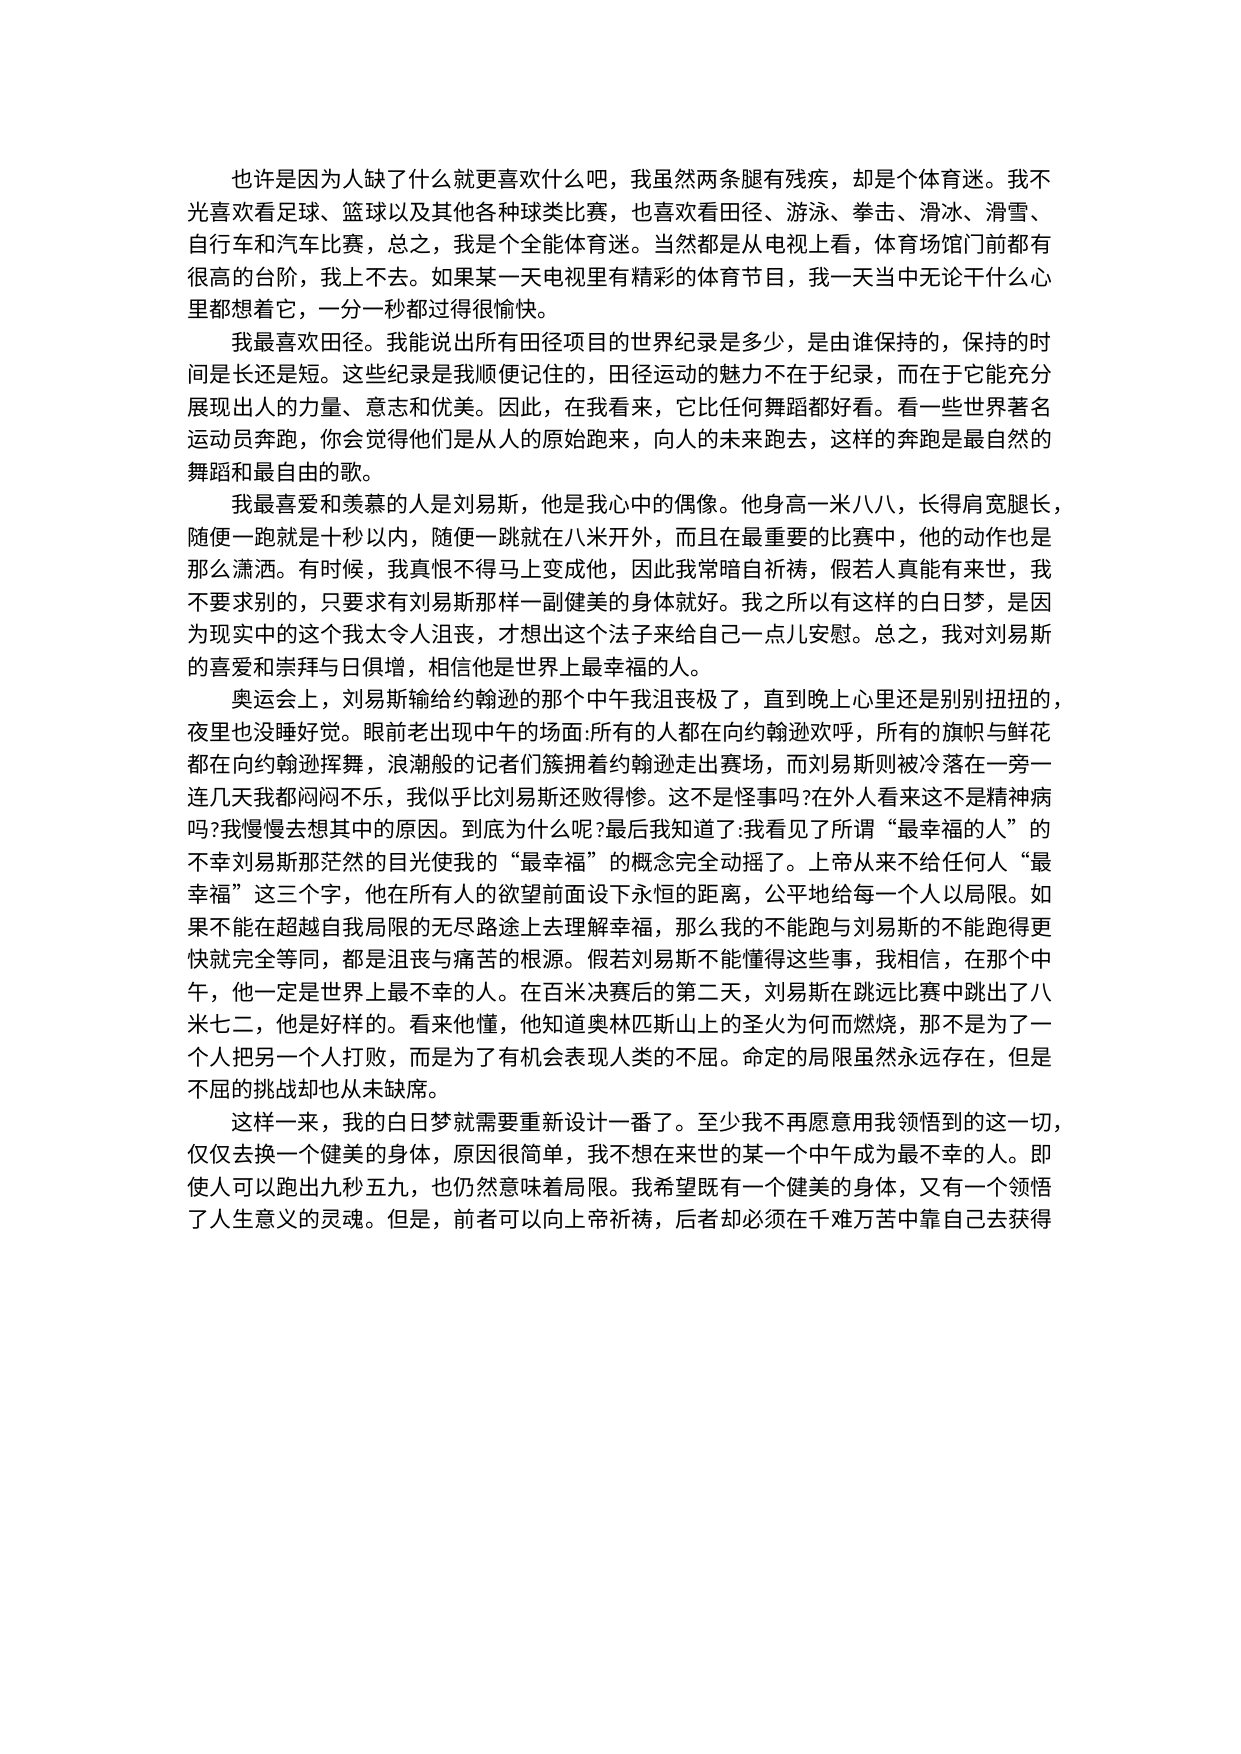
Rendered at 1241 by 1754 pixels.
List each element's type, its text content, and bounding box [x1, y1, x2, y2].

text 这样一来，我的白日梦就需要重新设计一番了。至少我不再愿意用我领悟到的这一切，仅仅去换一个健美的身体，原因很简单，我不想在来世的某一个中午成为最不幸的人。即使人可以跑出九秒五九，也仍然意味着局限。我希望既有一个健美的身体，又有一个领悟了人生意义的灵魂。但是，前者可以向上帝祈祷，后者却必须在千难万苦中靠自己去获得。 [187, 1104, 1053, 1267]
text 我最喜爱和羡慕的人是刘易斯，他是我心中的偶像。他身高一米八八，长得肩宽腿长，随便一跑就是十秒以内，随便一跳就在八米开外，而且在最重要的比赛中，他的动作也是那么潇洒。有时候，我真恨不得马上变成他，因此我常暗自祈祷，假若人真能有来世，我不要求别的，只要求有刘易斯那样一副健美的身体就好。我之所以有这样的白日梦，是因为现实中的这个我太令人沮丧，才想出这个法子来给自己一点儿安慰。总之，我对刘易斯的喜爱和崇拜与日俱增，相信他是世界上最幸福的人。 [187, 487, 1053, 682]
text 我最喜欢田径。我能说出所有田径项目的世界纪录是多少，是由谁保持的，保持的时间是长还是短。这些纪录是我顺便记住的，田径运动的魅力不在于纪录，而在于它能充分展现出人的力量、意志和优美。因此，在我看来，它比任何舞蹈都好看。看一些世界著名运动员奔跑，你会觉得他们是从人的原始跑来，向人的未来跑去，这样的奔跑是最自然的舞蹈和最自由的歌。 [187, 324, 1053, 487]
text 奥运会上，刘易斯输给约翰逊的那个中午我沮丧极了，直到晚上心里还是别别扭扭的，夜里也没睡好觉。眼前老出现中午的场面:所有的人都在向约翰逊欢呼，所有的旗帜与鲜花都在向约翰逊挥舞，浪潮般的记者们簇拥着约翰逊走出赛场，而刘易斯则被冷落在一旁一连几天我都闷闷不乐，我似乎比刘易斯还败得惨。这不是怪事吗?在外人看来这不是精神病吗?我慢慢去想其中的原因。到底为什么呢?最后我知道了:我看见了所谓“最幸福的人”的不幸刘易斯那茫然的目光使我的“最幸福”的概念完全动摇了。上帝从来不给任何人“最幸福”这三个字，他在所有人的欲望前面设下永恒的距离，公平地给每一个人以局限。如果不能在超越自我局限的无尽路途上去理解幸福，那么我的不能跑与刘易斯的不能跑得更快就完全等同，都是沮丧与痛苦的根源。假若刘易斯不能懂得这些事，我相信，在那个中午，他一定是世界上最不幸的人。在百米决赛后的第二天，刘易斯在跳远比赛中跳出了八米七二，他是好样的。看来他懂，他知道奥林匹斯山上的圣火为何而燃烧，那不是为了一个人把另一个人打败，而是为了有机会表现人类的不屈。命定的局限虽然永远存在，但是不屈的挑战却也从未缺席。 [187, 682, 1053, 1104]
text 也许是因为人缺了什么就更喜欢什么吧，我虽然两条腿有残疾，却是个体育迷。我不光喜欢看足球、篮球以及其他各种球类比赛，也喜欢看田径、游泳、拳击、滑冰、滑雪、自行车和汽车比赛，总之，我是个全能体育迷。当然都是从电视上看，体育场馆门前都有很高的台阶，我上不去。如果某一天电视里有精彩的体育节目，我一天当中无论干什么心里都想着它，一分一秒都过得很愉快。 [187, 162, 1053, 324]
